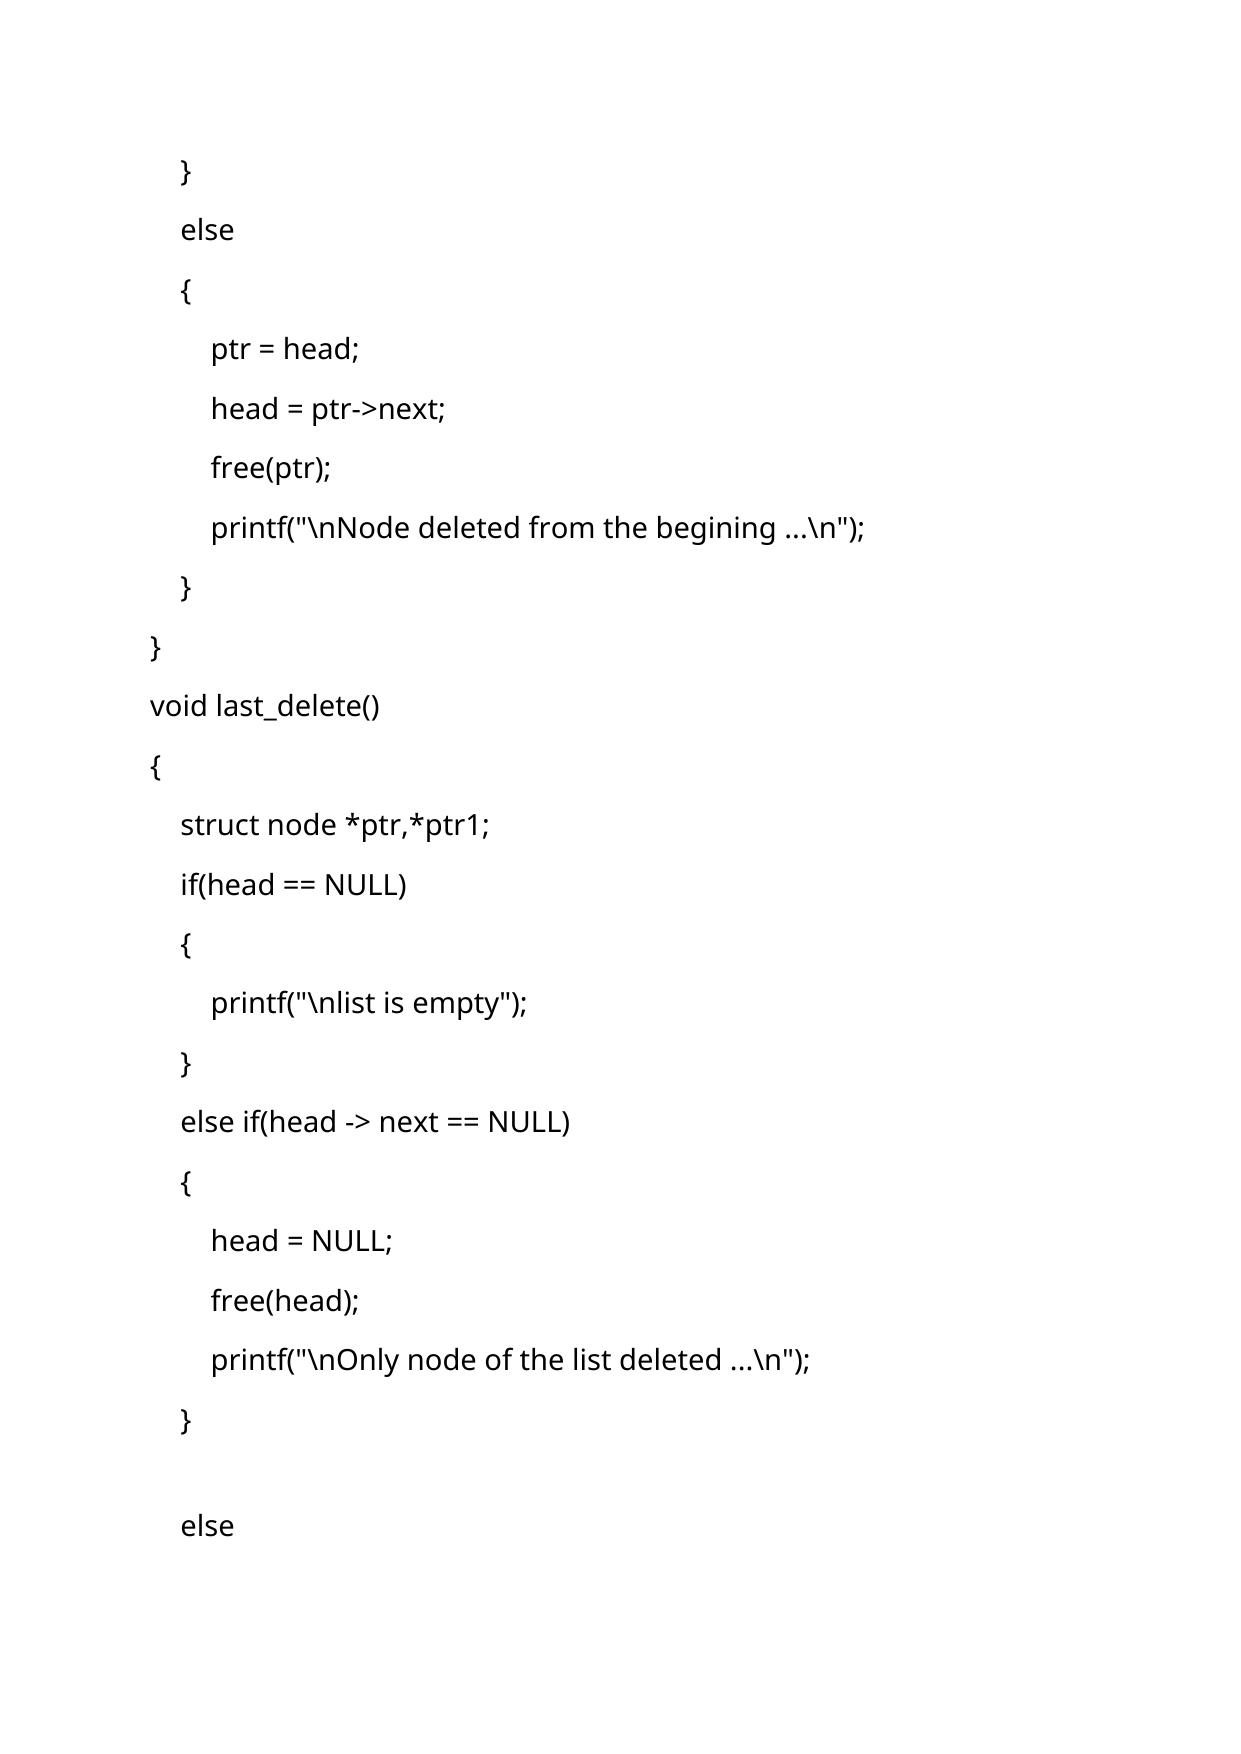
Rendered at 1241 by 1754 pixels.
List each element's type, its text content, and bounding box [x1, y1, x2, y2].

text printf("\nlist is empty"); [150, 983, 1090, 1022]
text { [150, 1161, 1090, 1201]
text else if(head -> next == NULL) [150, 1102, 1090, 1141]
text } [150, 1042, 1090, 1082]
text head = ptr->next; [150, 388, 1090, 428]
text } [150, 626, 1090, 666]
text struct node *ptr,*ptr1; [150, 804, 1090, 844]
text { [150, 269, 1090, 309]
text free(head); [150, 1280, 1090, 1320]
text printf("\nNode deleted from the begining ...\n"); [150, 507, 1090, 547]
text } [150, 566, 1090, 606]
text { [150, 923, 1090, 963]
text free(ptr); [150, 447, 1090, 487]
text else [150, 209, 1090, 249]
text void last_delete() [150, 685, 1090, 725]
text ptr = head; [150, 328, 1090, 368]
text if(head == NULL) [150, 864, 1090, 903]
text } [150, 150, 1090, 190]
text else [150, 1505, 1090, 1545]
text printf("\nOnly node of the list deleted ...\n"); [150, 1339, 1090, 1379]
text head = NULL; [150, 1221, 1090, 1260]
text { [150, 745, 1090, 784]
text } [150, 1399, 1090, 1439]
